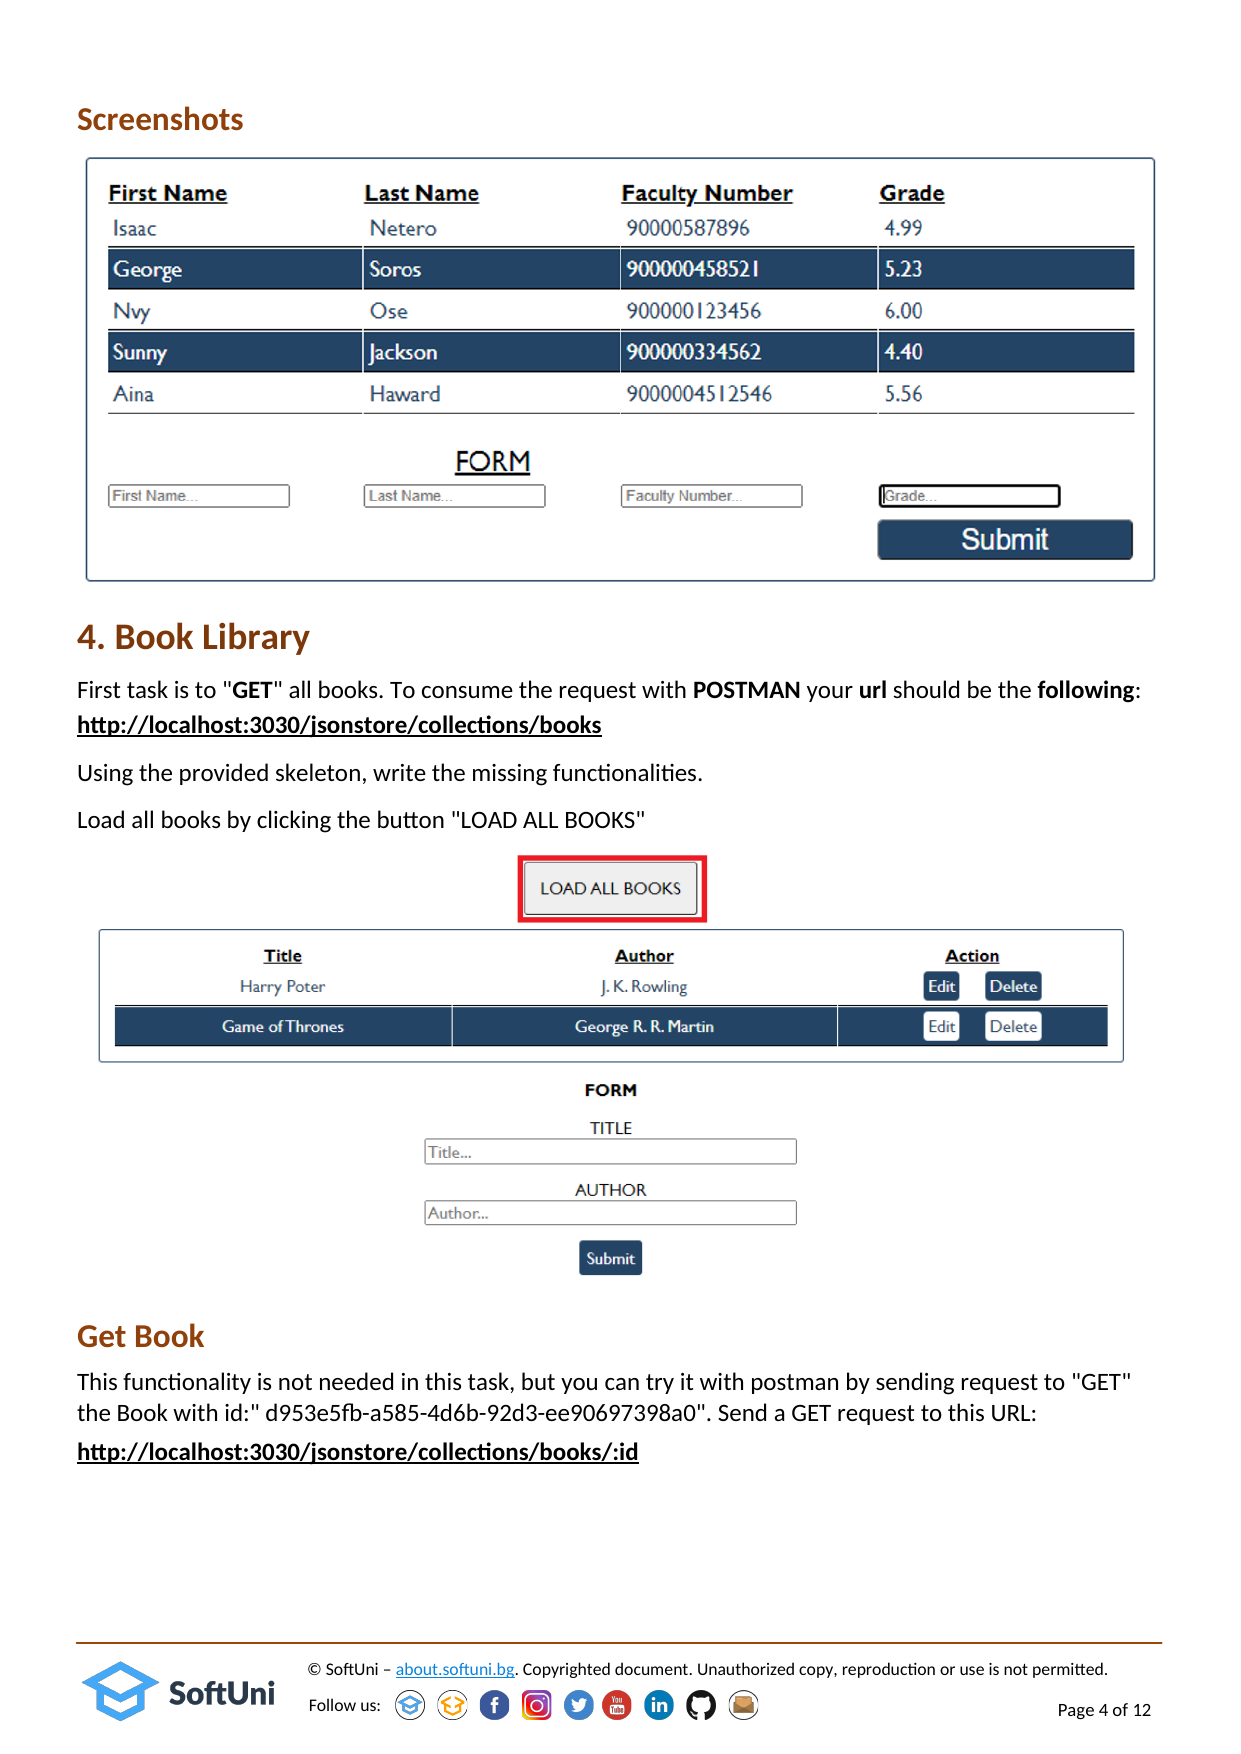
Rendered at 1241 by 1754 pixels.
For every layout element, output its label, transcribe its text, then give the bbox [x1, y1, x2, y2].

picture [658, 1702, 667, 1712]
subtitle Book Library [77, 613, 1163, 659]
picture [395, 1690, 425, 1720]
picture [686, 1690, 716, 1720]
picture [564, 1690, 594, 1720]
text Screenshots [77, 98, 1163, 139]
picture [728, 1690, 759, 1720]
text http://localhost:3030/jsonstore/collections/books/:id [77, 1436, 1163, 1466]
picture [644, 1711, 653, 1720]
text Load all books by clicking the button "LOAD ALL BOOKS" [77, 804, 1163, 835]
text First task is to "GET" all books. To consume the request with POSTMAN your url should be the following: http://localhost:3030/jsonstore/collections/books [77, 674, 1163, 740]
picture [522, 1690, 552, 1720]
text This functionality is not needed in this task, but you can try it with postman by sending request to "GET" the Book with id:" d953e5fb-a585-4d6b-92d3-ee90697398a0". Send a GET request to this URL: [77, 1366, 1163, 1427]
picture [665, 1711, 674, 1720]
text Using the provided skeleton, write the missing functionalities. [77, 757, 1163, 787]
picture [76, 851, 1164, 1299]
subtitle Get Book [77, 1316, 1163, 1356]
picture [665, 1690, 674, 1699]
picture [80, 153, 1160, 588]
picture [437, 1690, 468, 1720]
picture [479, 1690, 510, 1720]
picture [602, 1690, 632, 1720]
picture [644, 1690, 653, 1699]
picture [75, 1655, 281, 1727]
